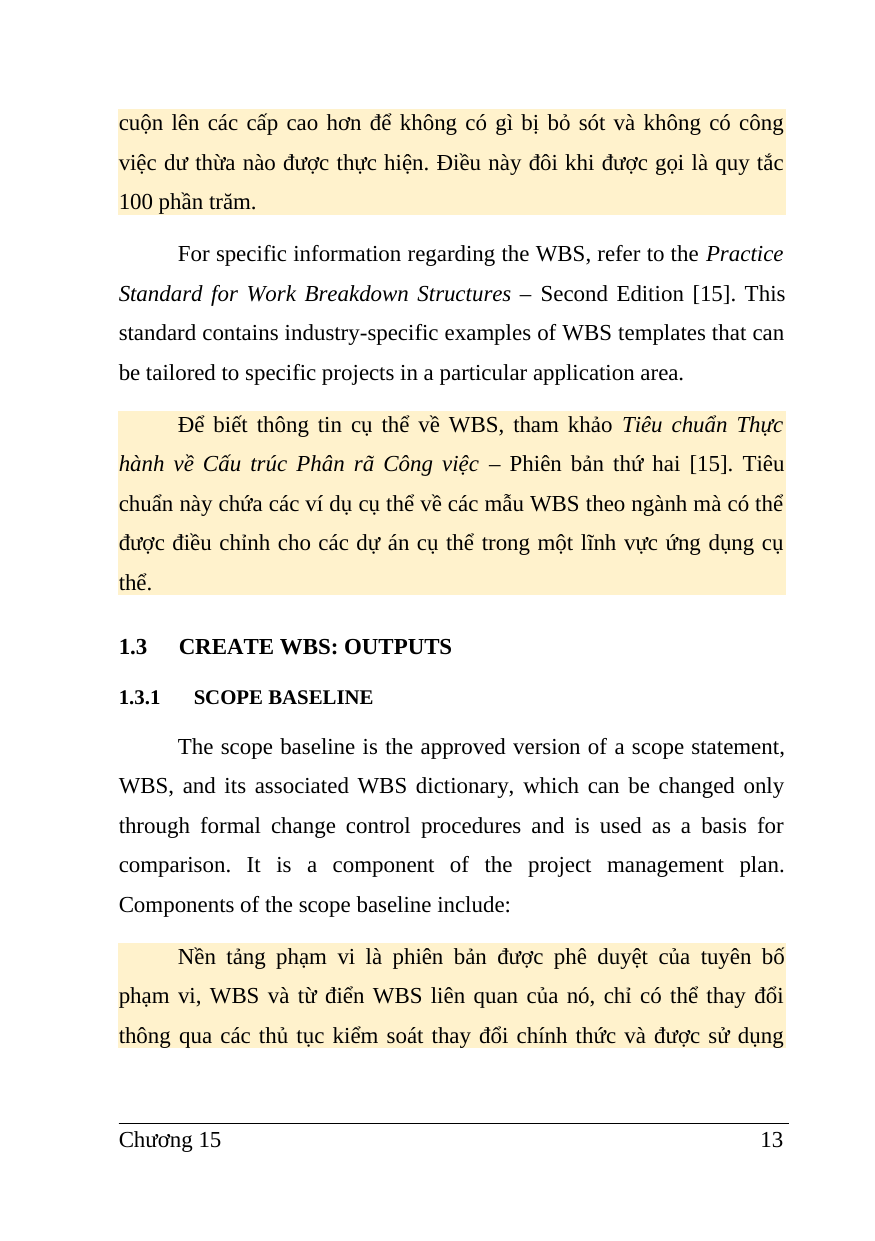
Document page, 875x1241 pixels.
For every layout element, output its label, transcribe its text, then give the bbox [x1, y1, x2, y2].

text For specific information regarding the WBS, refer to the Practice Standard for Work Breakdown Structures – Second Edition [15]. This standard contains industry-specific examples of WBS templates that can be tailored to specific projects in a particular application area. [118, 240, 786, 385]
subtitle SCOPE BASELINE [118, 684, 786, 709]
text Để biết thông tin cụ thể về WBS, tham khảo Tiêu chuẩn Thực hành về Cấu trúc Phân rã Công việc – Phiên bản thứ hai [15]. Tiêu chuẩn này chứa các ví dụ cụ thể về các mẫu WBS theo ngành mà có thể được điều chỉnh cho các dự án cụ thể trong một lĩnh vực ứng dụng cụ thể. [118, 411, 786, 595]
text The scope baseline is the approved version of a scope statement, WBS, and its associated WBS dictionary, which can be changed only through formal change control procedures and is used as a basis for comparison. It is a component of the project management plan. Components of the scope baseline include: [118, 733, 786, 917]
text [118, 943, 786, 1048]
subtitle CREATE WBS: OUTPUTS [118, 633, 786, 659]
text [118, 109, 786, 215]
